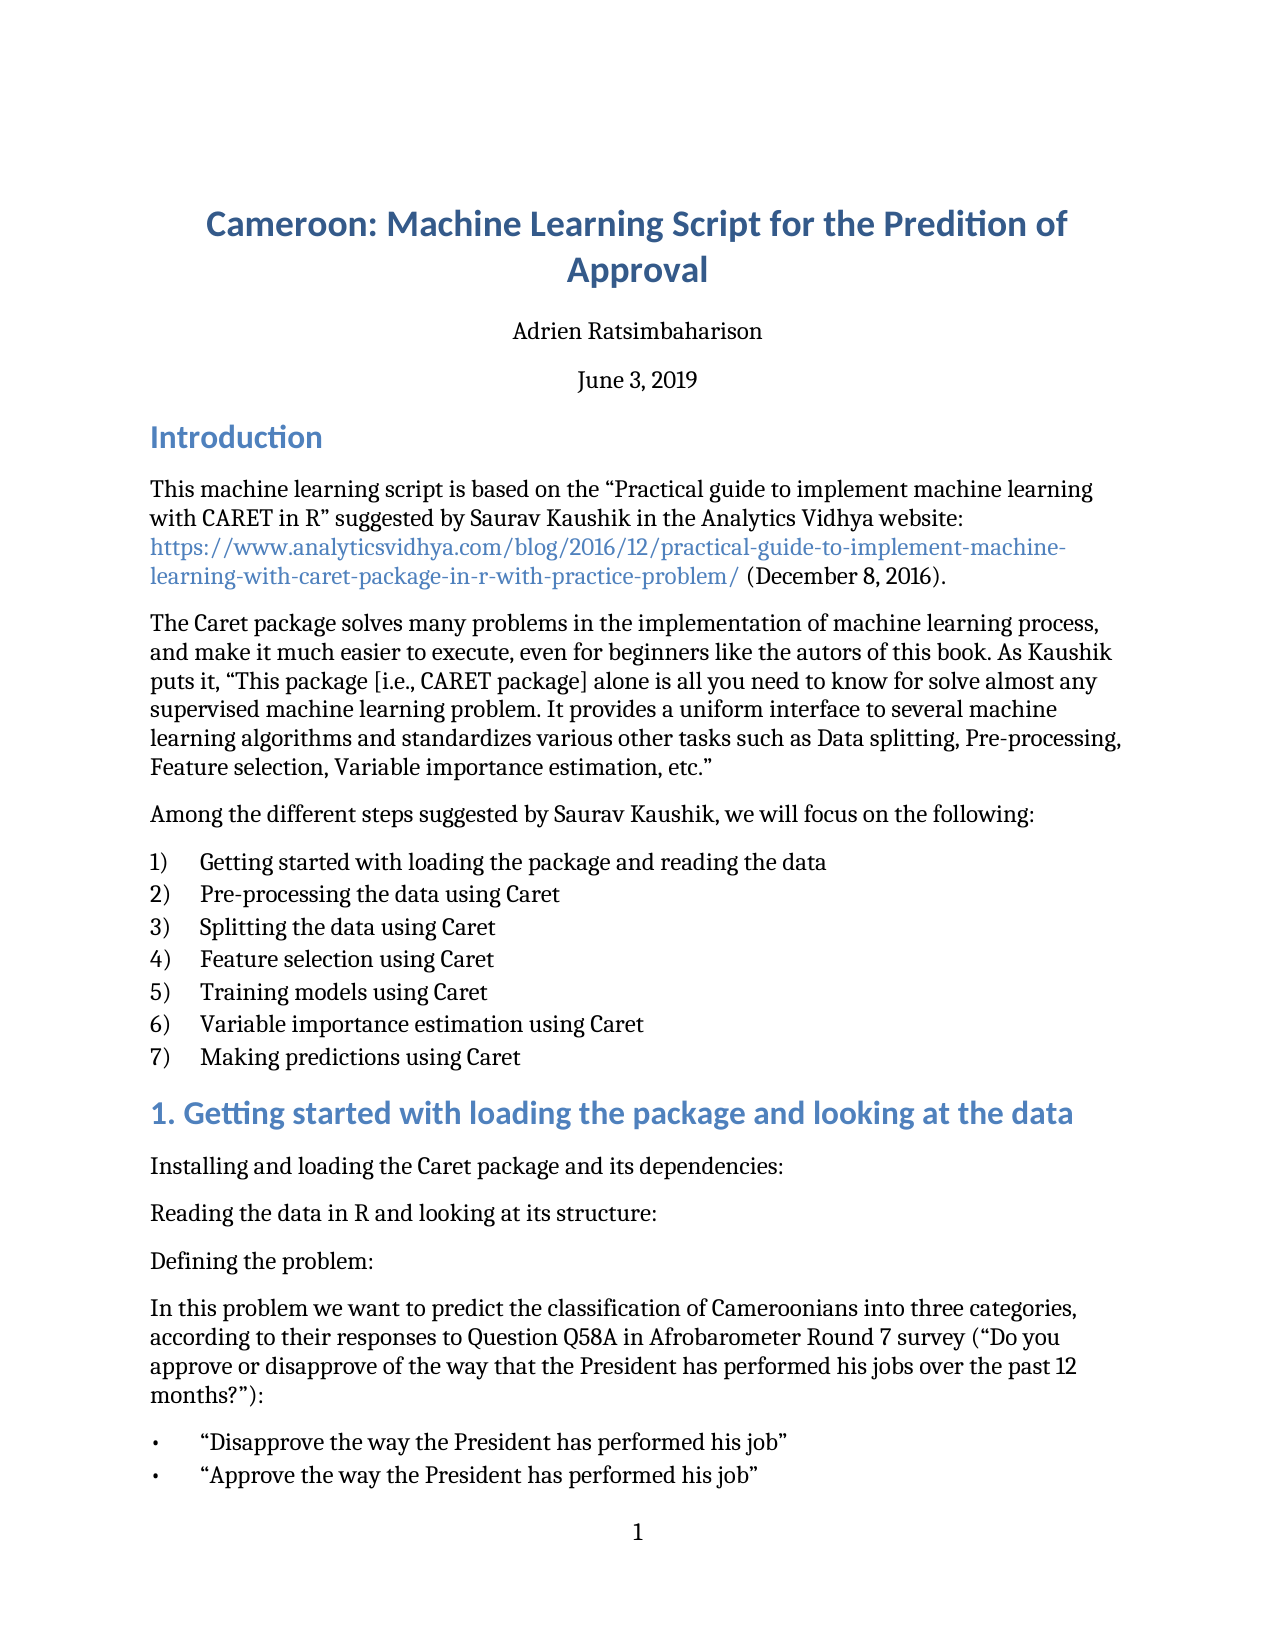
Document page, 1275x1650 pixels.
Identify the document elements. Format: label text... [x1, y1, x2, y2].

list Variable importance estimation using Caret [150, 1010, 1125, 1039]
text Reading the data in R and looking at its structure: [150, 1199, 1125, 1228]
list Training models using Caret [150, 978, 1125, 1007]
list Feature selection using Caret [150, 945, 1125, 974]
text In this problem we want to predict the classification of Cameroonians into three categories, according to their responses to Question Q58A in Afrobarometer Round 7 survey (“Do you approve or disapprove of the way that the President has performed his jobs over the past 12 months?”): [150, 1294, 1125, 1409]
title Cameroon: Machine Learning Script for the Predition of Approval [150, 200, 1125, 292]
list “Approve the way the President has performed his job” [150, 1461, 1125, 1489]
list “Disapprove the way the President has performed his job” [150, 1428, 1125, 1457]
text Among the different steps suggested by Saurav Kaushik, we will focus on the following: [150, 800, 1125, 829]
list Pre-processing the data using Caret [150, 880, 1125, 909]
list Getting started with loading the package and reading the data [150, 848, 1125, 877]
text This machine learning script is based on the “Practical guide to implement machine learning with CARET in R” suggested by Saurav Kaushik in the Analytics Vidhya website: https://www.analyticsvidhya.com/blog/2016/12/practical-guide-to-implement-machine-learning-with-caret-package-in-r-with-practice-problem/ (December 8, 2016). [150, 475, 1125, 590]
subtitle Introduction [150, 416, 1125, 457]
list Making predictions using Caret [150, 1043, 1125, 1072]
text Adrien Ratsimbaharison [150, 317, 1125, 345]
text June 3, 2019 [150, 366, 1125, 395]
subtitle 1. Getting started with loading the package and looking at the data [150, 1092, 1125, 1133]
list Splitting the data using Caret [150, 913, 1125, 942]
text Defining the problem: [150, 1247, 1125, 1276]
text Installing and loading the Caret package and its dependencies: [150, 1152, 1125, 1181]
text The Caret package solves many problems in the implementation of machine learning process, and make it much easier to execute, even for beginners like the autors of this book. As Kaushik puts it, “This package [i.e., CARET package] alone is all you need to know for solve almost any supervised machine learning problem. It provides a uniform interface to several machine learning algorithms and standardizes various other tasks such as Data splitting, Pre-processing, Feature selection, Variable importance estimation, etc.” [150, 609, 1125, 782]
